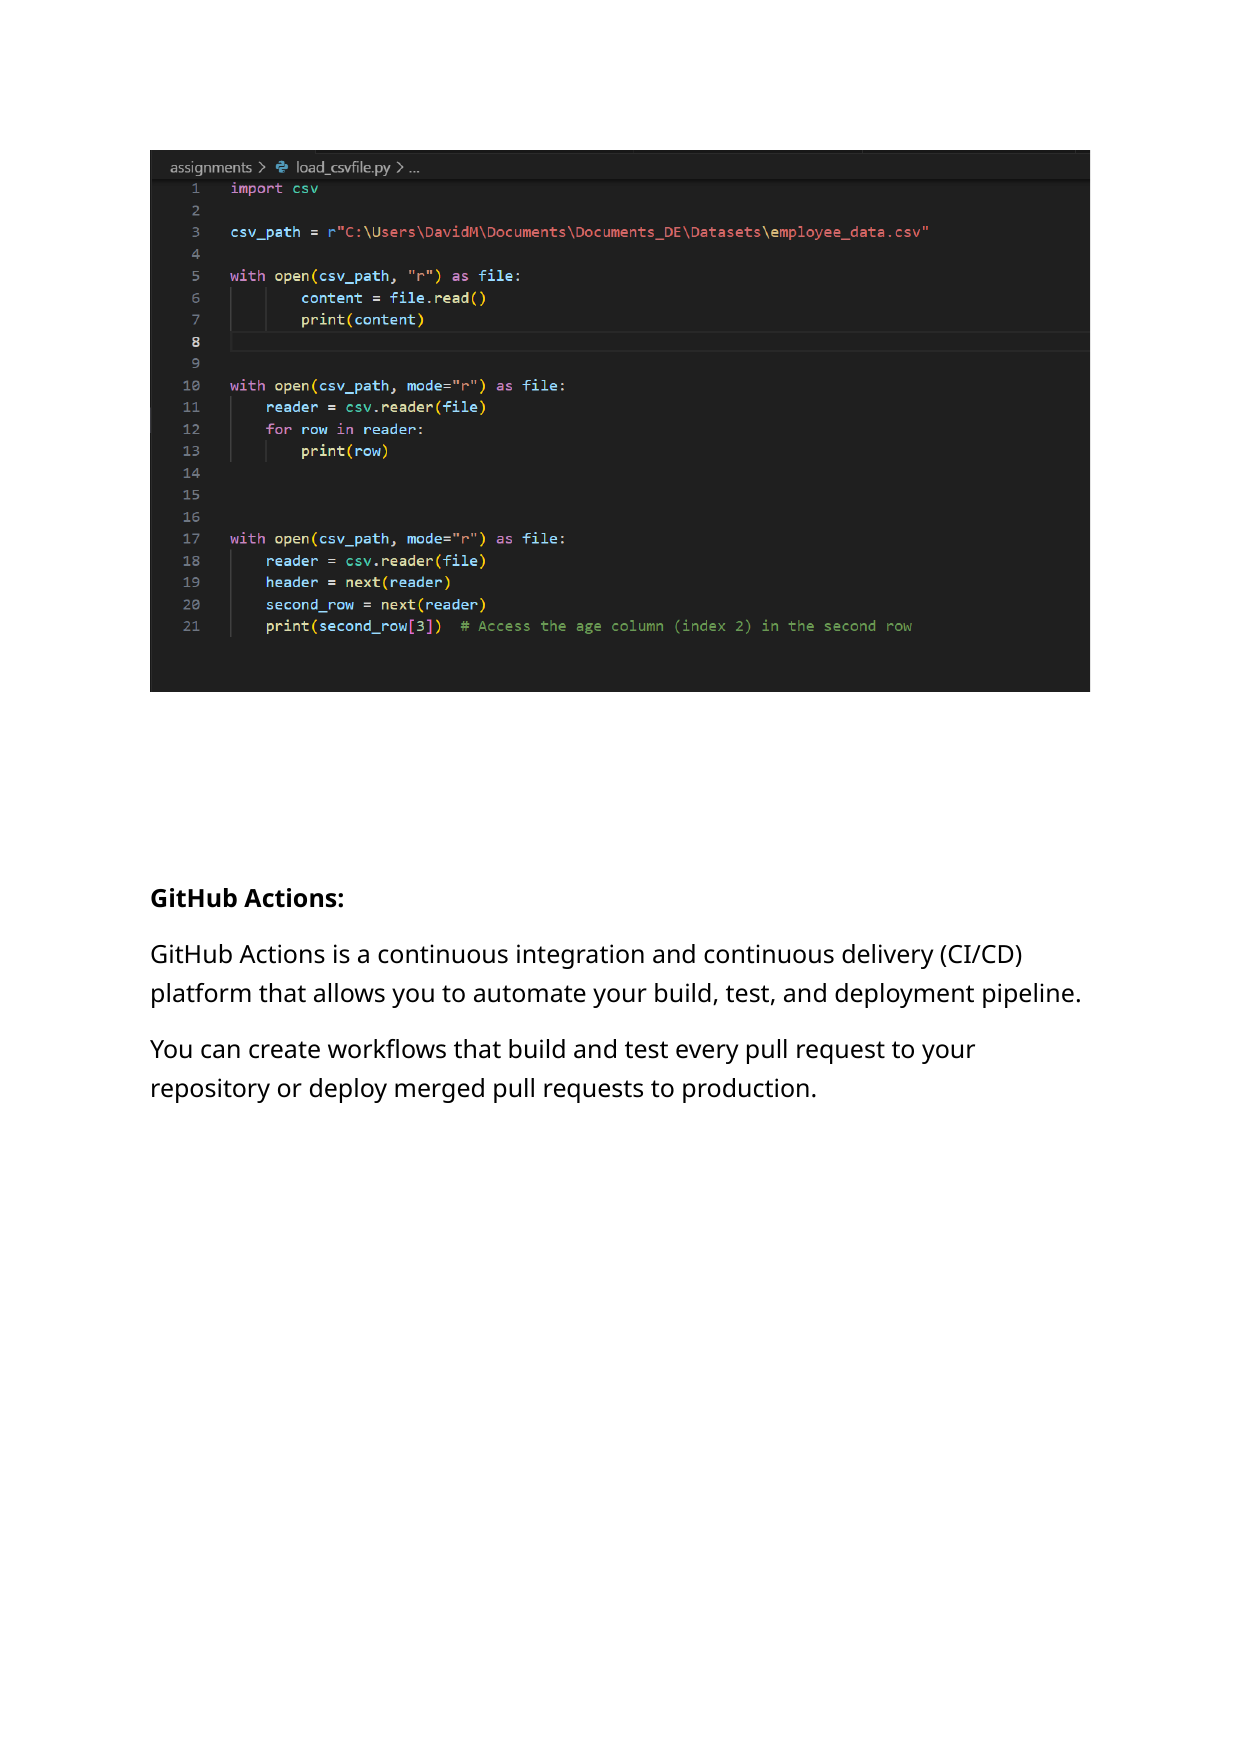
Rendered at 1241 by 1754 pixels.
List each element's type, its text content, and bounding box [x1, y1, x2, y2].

text GitHub Actions: [150, 881, 1090, 915]
text GitHub Actions is a continuous integration and continuous delivery (CI/CD) platform that allows you to automate your build, test, and deployment pipeline. [150, 937, 1090, 1010]
picture [150, 150, 1091, 692]
text You can create workflows that build and test every pull request to your repository or deploy merged pull requests to production. [150, 1032, 1090, 1105]
